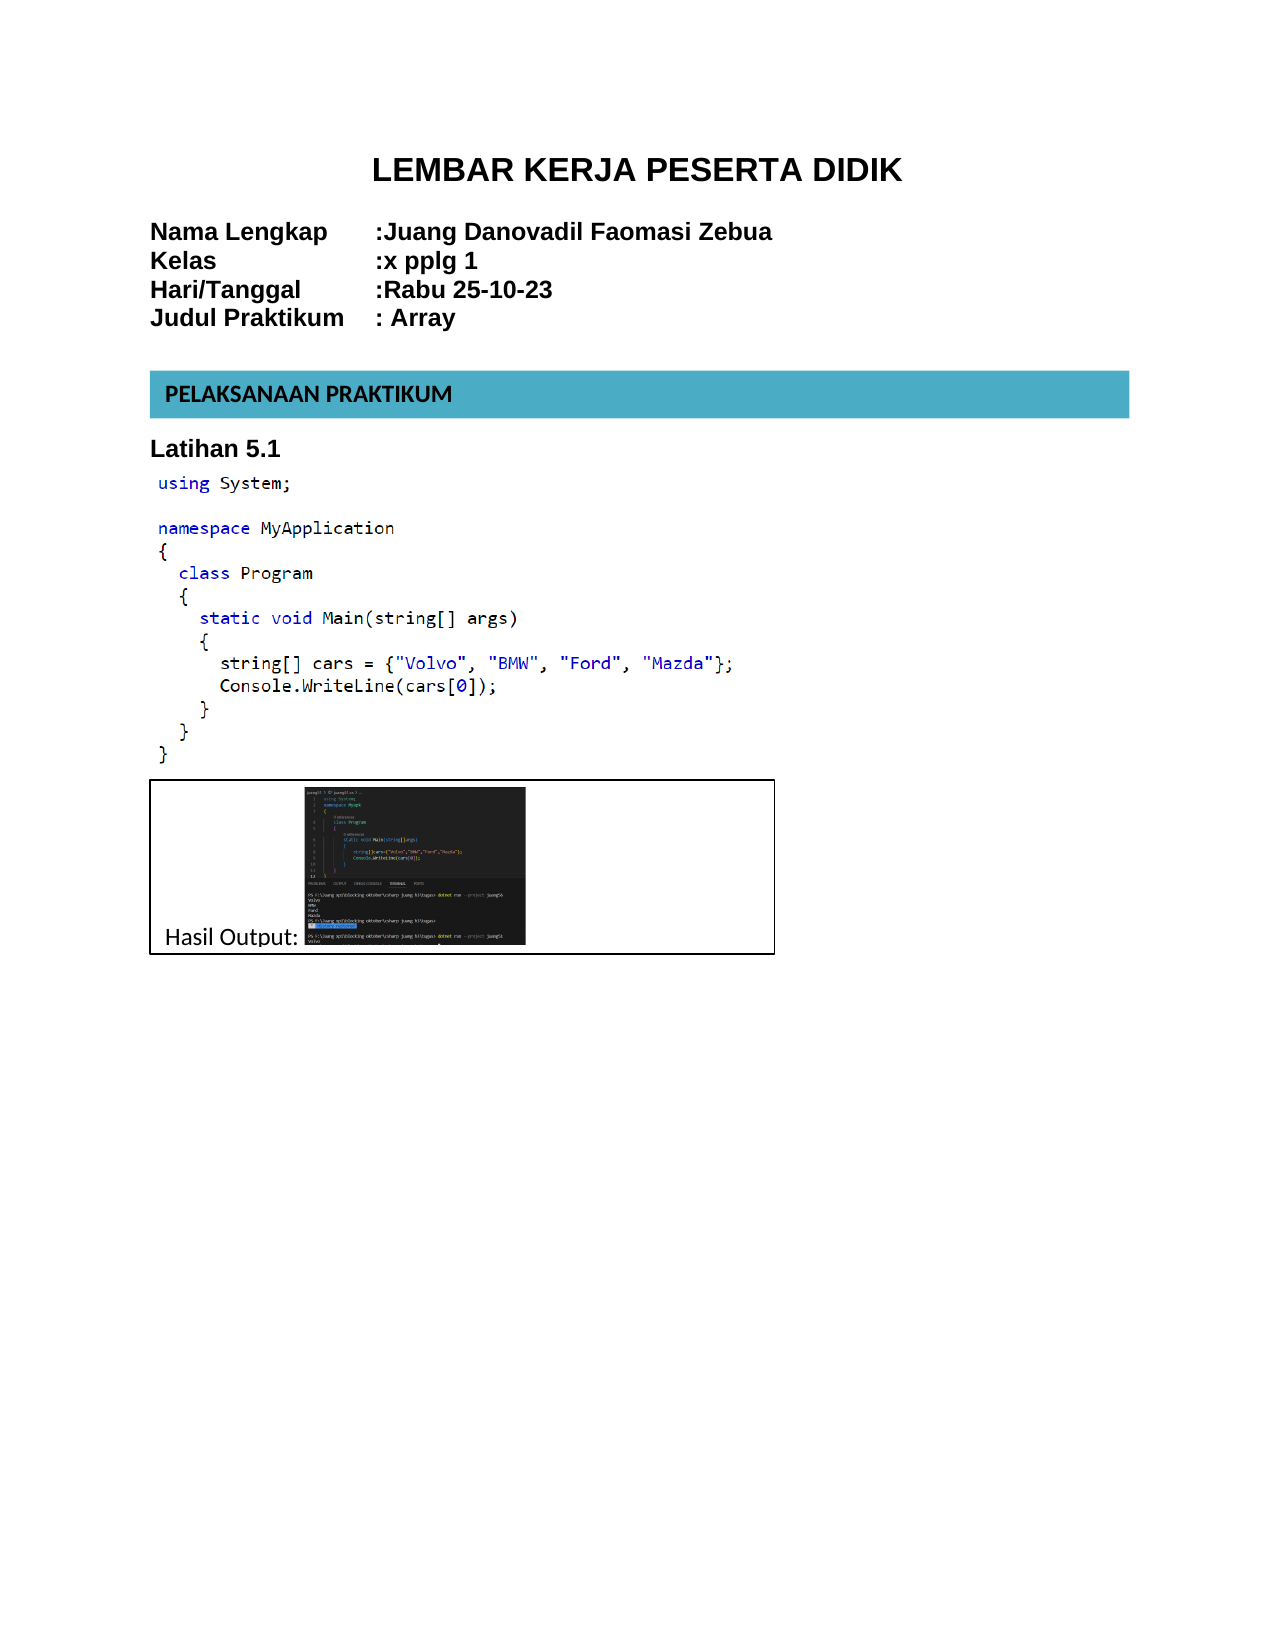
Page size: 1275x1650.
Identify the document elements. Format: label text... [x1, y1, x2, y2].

text Kelas :x pplg 1 [150, 246, 1125, 275]
picture [304, 787, 526, 945]
picture [150, 467, 744, 768]
text Hari/Tanggal :Rabu 25-10-23 [150, 275, 1125, 303]
text Judul Praktikum : Array [150, 303, 1125, 332]
text LEMBAR KERJA PESERTA DIDIK [150, 150, 1125, 188]
text Nama Lengkap :Juang Danovadil Faomasi Zebua [150, 217, 1125, 246]
text Latihan 5.1 [150, 434, 1125, 463]
